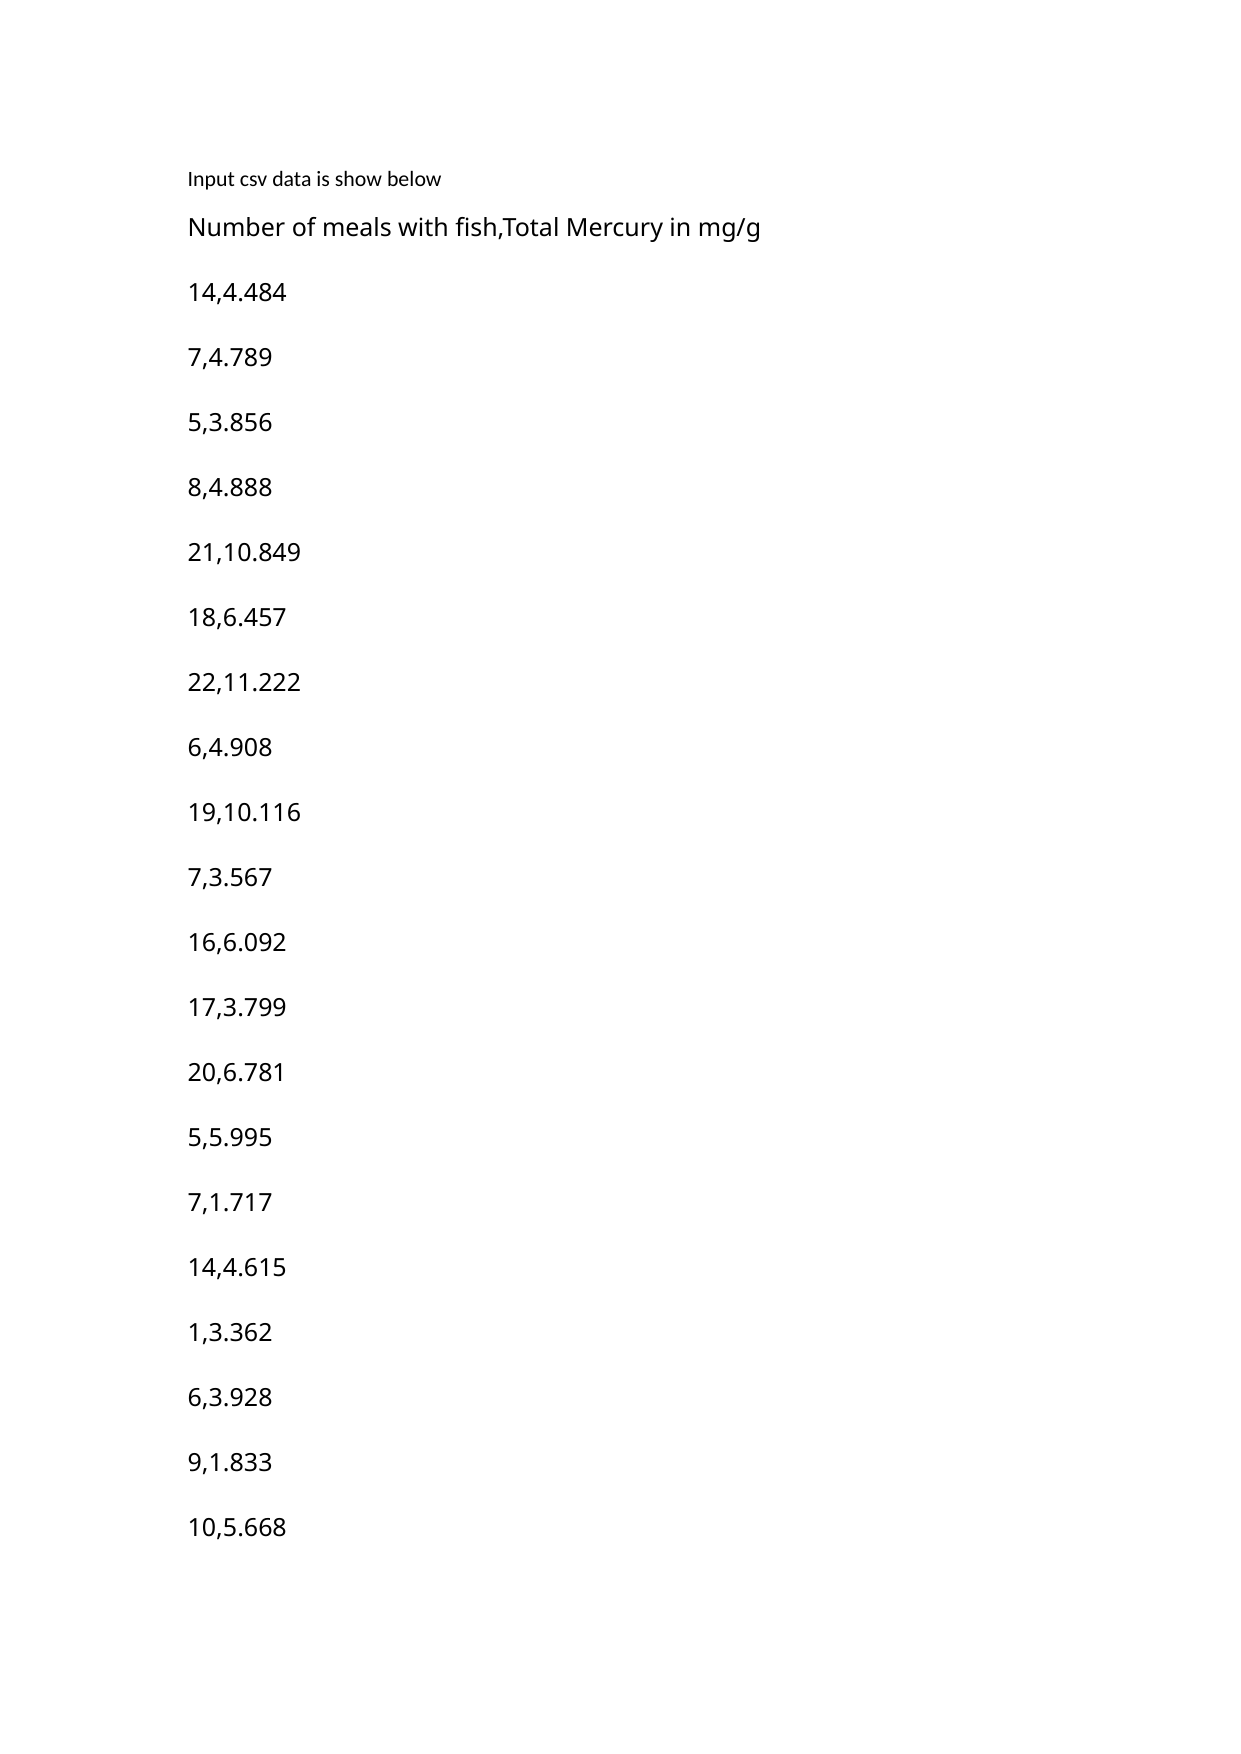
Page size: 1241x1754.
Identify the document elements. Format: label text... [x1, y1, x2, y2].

text 16,6.092 [187, 909, 1053, 974]
text 8,4.888 [187, 454, 1053, 519]
text 21,10.849 [187, 519, 1053, 584]
text 7,3.567 [187, 844, 1053, 909]
text 19,10.116 [187, 779, 1053, 844]
text 17,3.799 [187, 974, 1053, 1039]
text 7,1.717 [187, 1169, 1053, 1234]
text 7,4.789 [187, 324, 1053, 389]
text 1,3.362 [187, 1299, 1053, 1364]
text 14,4.484 [187, 259, 1053, 324]
text 5,5.995 [187, 1104, 1053, 1169]
text 22,11.222 [187, 649, 1053, 714]
text 6,4.908 [187, 714, 1053, 779]
text 18,6.457 [187, 584, 1053, 649]
text 9,1.833 [187, 1429, 1053, 1494]
text 5,3.856 [187, 389, 1053, 454]
text 20,6.781 [187, 1039, 1053, 1104]
text Number of meals with fish,Total Mercury in mg/g [187, 194, 1053, 259]
text Input csv data is show below [187, 162, 1053, 194]
text 10,5.668 [187, 1494, 1053, 1559]
text 14,4.615 [187, 1234, 1053, 1299]
text 6,3.928 [187, 1364, 1053, 1429]
